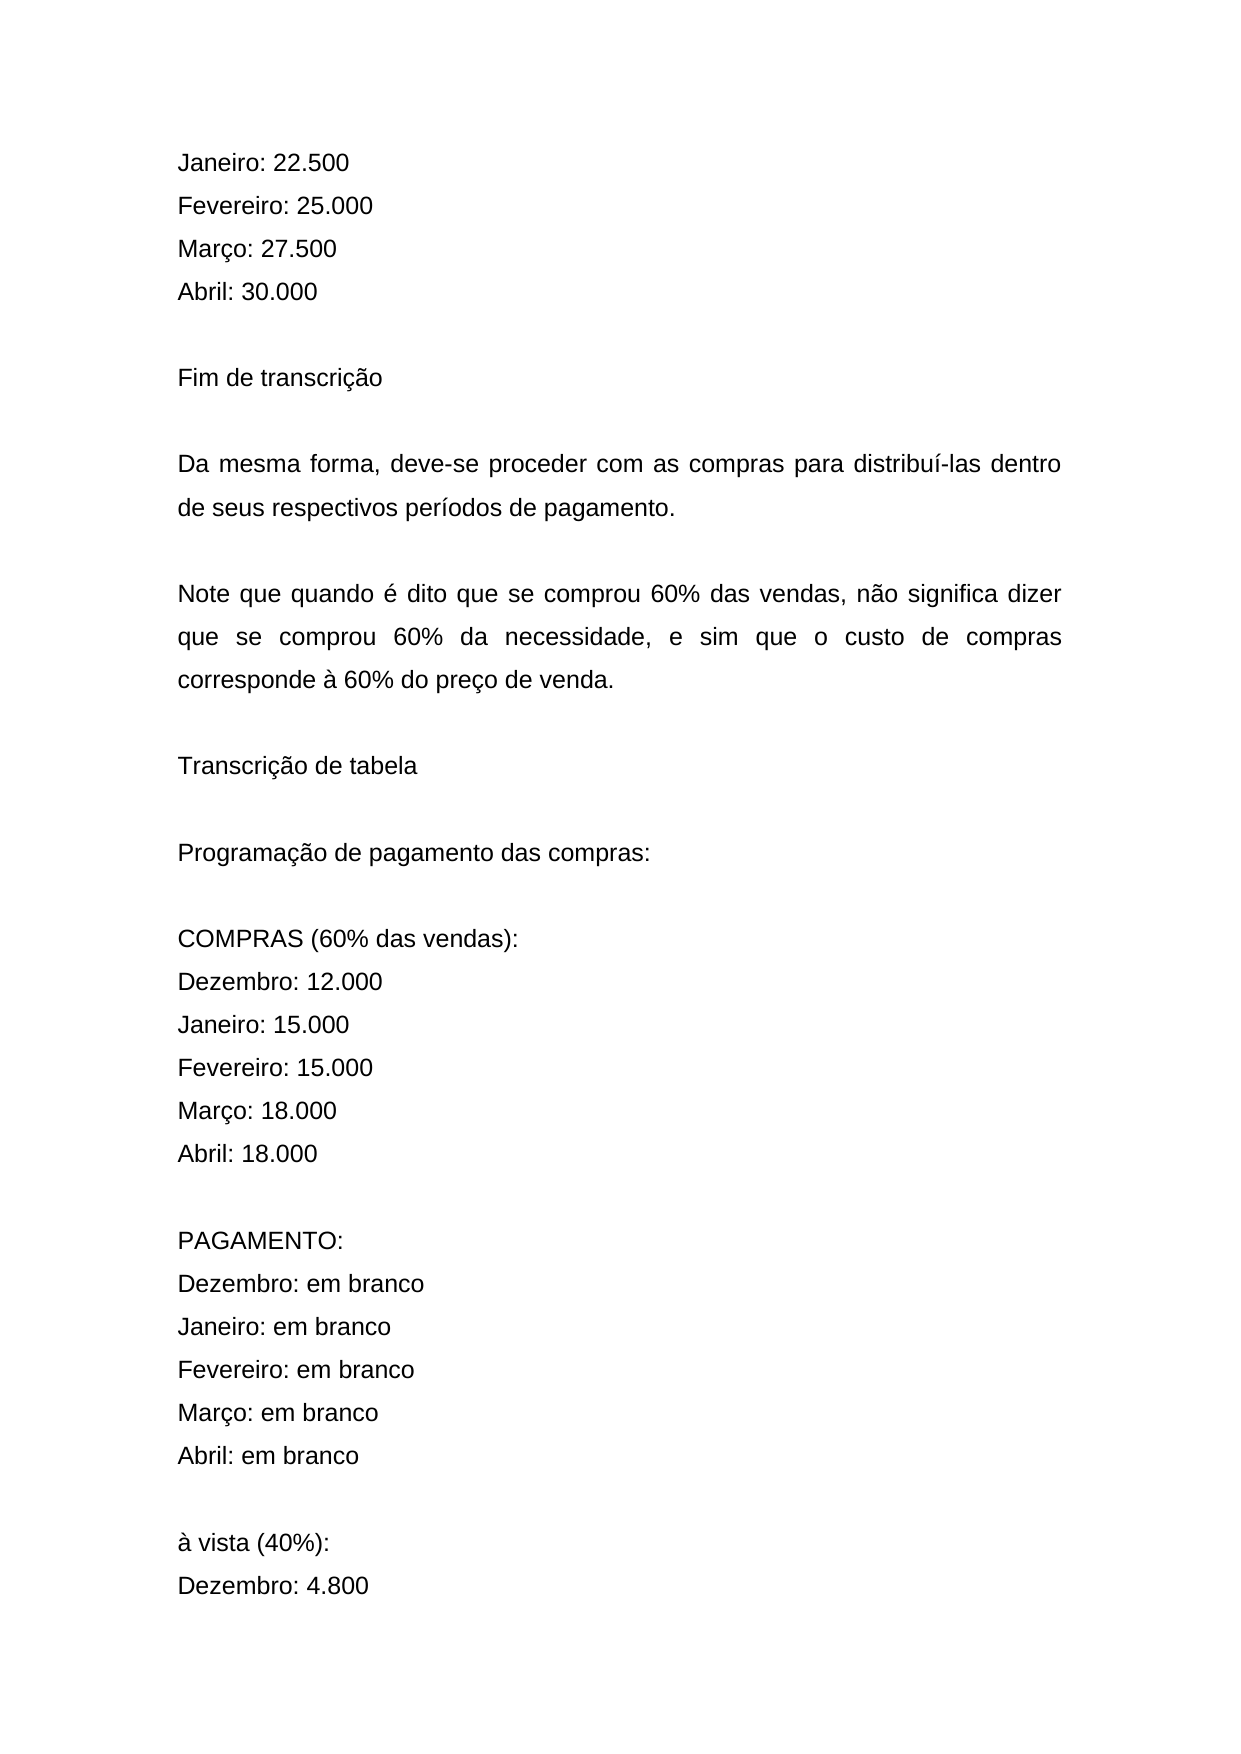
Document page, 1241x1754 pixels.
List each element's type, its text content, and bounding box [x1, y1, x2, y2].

text COMPRAS (60% das vendas): [177, 924, 1063, 953]
text Fim de transcrição [177, 363, 1063, 392]
text Dezembro: em branco [177, 1269, 1063, 1298]
text Abril: em branco [177, 1441, 1063, 1470]
text Fevereiro: 25.000 [177, 191, 1063, 219]
text Transcrição de tabela [177, 751, 1063, 780]
text Programação de pagamento das compras: [177, 838, 1063, 866]
text Dezembro: 4.800 [177, 1571, 1063, 1599]
text Abril: 30.000 [177, 277, 1063, 306]
text Março: em branco [177, 1398, 1063, 1427]
text Janeiro: 15.000 [177, 1010, 1063, 1039]
text Março: 18.000 [177, 1096, 1063, 1125]
text Fevereiro: em branco [177, 1355, 1063, 1384]
text PAGAMENTO: [177, 1226, 1063, 1254]
text Janeiro: em branco [177, 1312, 1063, 1341]
text à vista (40%): [177, 1528, 1063, 1556]
text Dezembro: 12.000 [177, 967, 1063, 996]
text Janeiro: 22.500 [177, 148, 1063, 176]
text Abril: 18.000 [177, 1139, 1063, 1168]
text Março: 27.500 [177, 234, 1063, 263]
text Fevereiro: 15.000 [177, 1053, 1063, 1082]
text Note que quando é dito que se comprou 60% das vendas, não significa dizer que se comprou 60% da necessidade, e sim que o custo de compras corresponde à 60% do preço de venda. [177, 579, 1063, 694]
text Da mesma forma, deve-se proceder com as compras para distribuí-las dentro de seus respectivos períodos de pagamento. [177, 449, 1063, 521]
